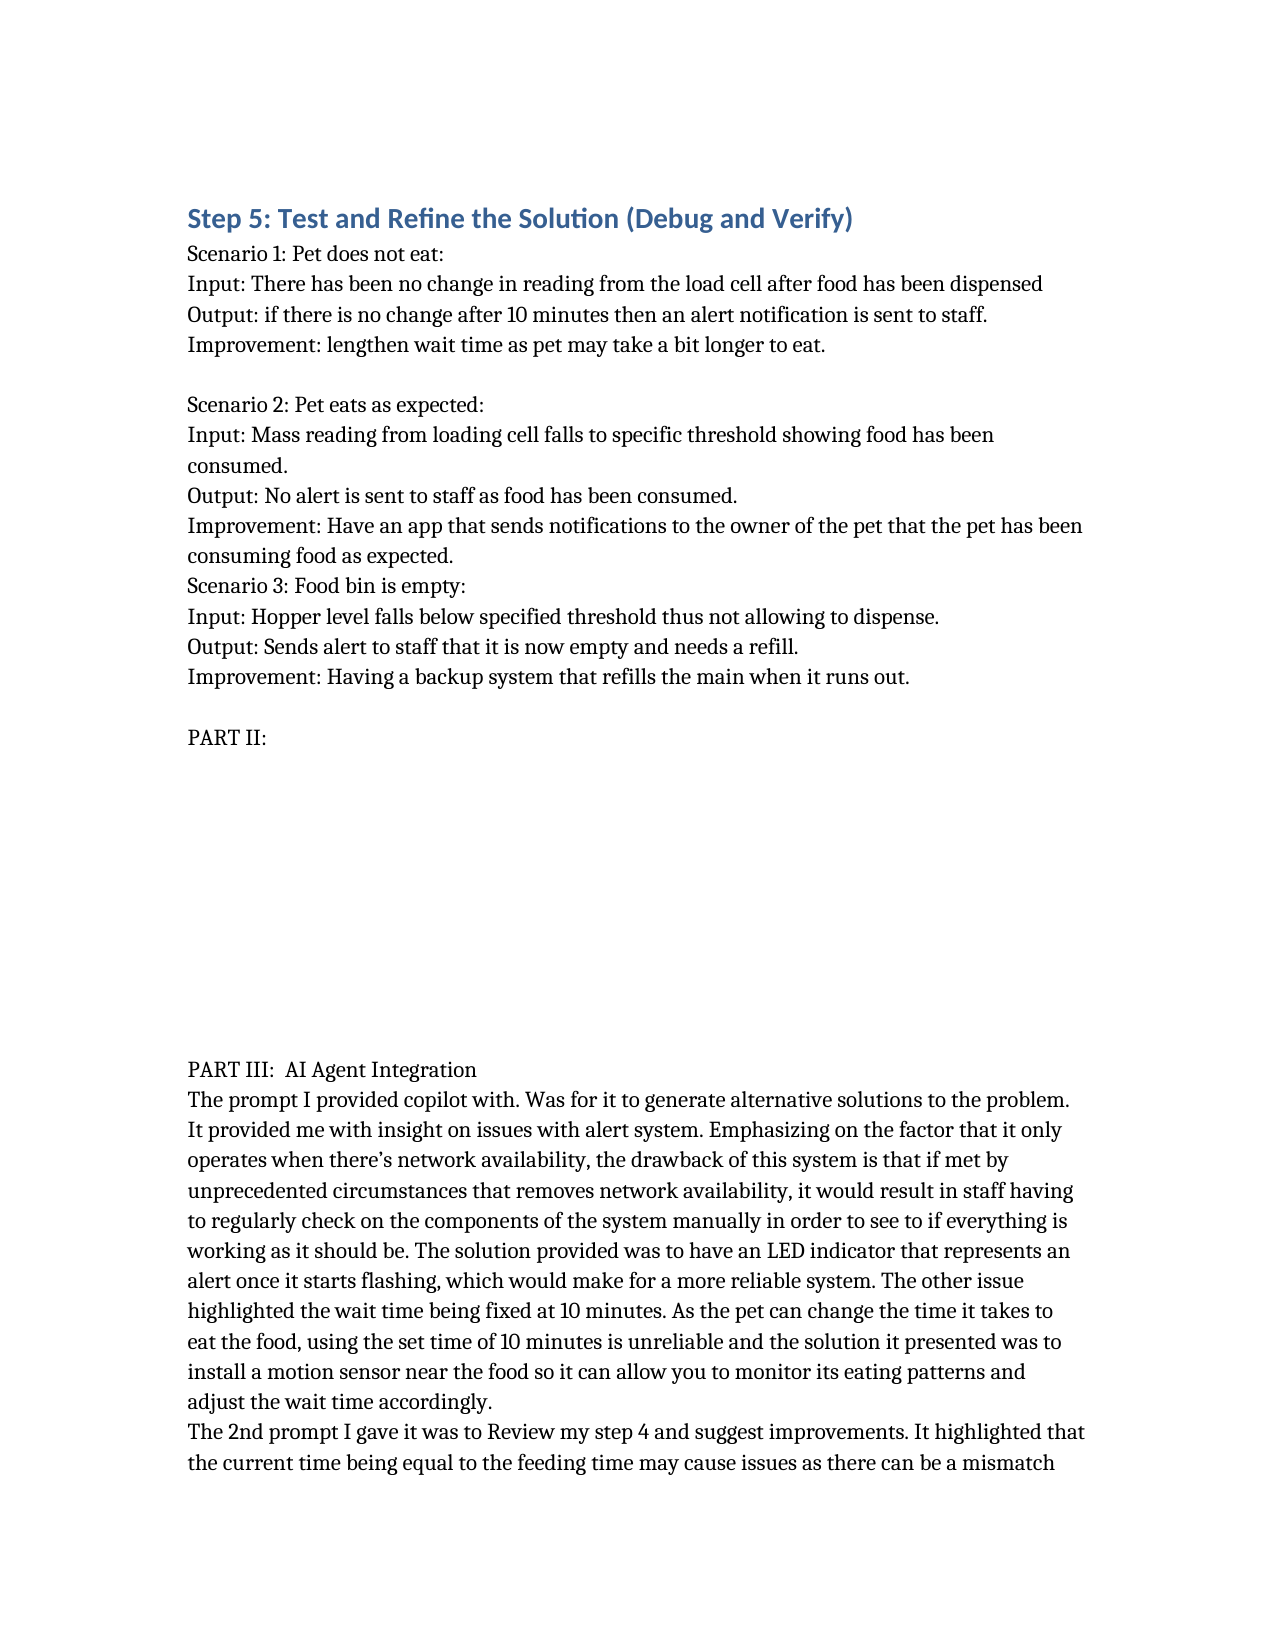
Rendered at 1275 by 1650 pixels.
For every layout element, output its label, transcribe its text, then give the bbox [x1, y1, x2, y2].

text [187, 241, 1087, 1476]
subtitle Step 5: Test and Refine the Solution (Debug and Verify) [187, 200, 1087, 236]
